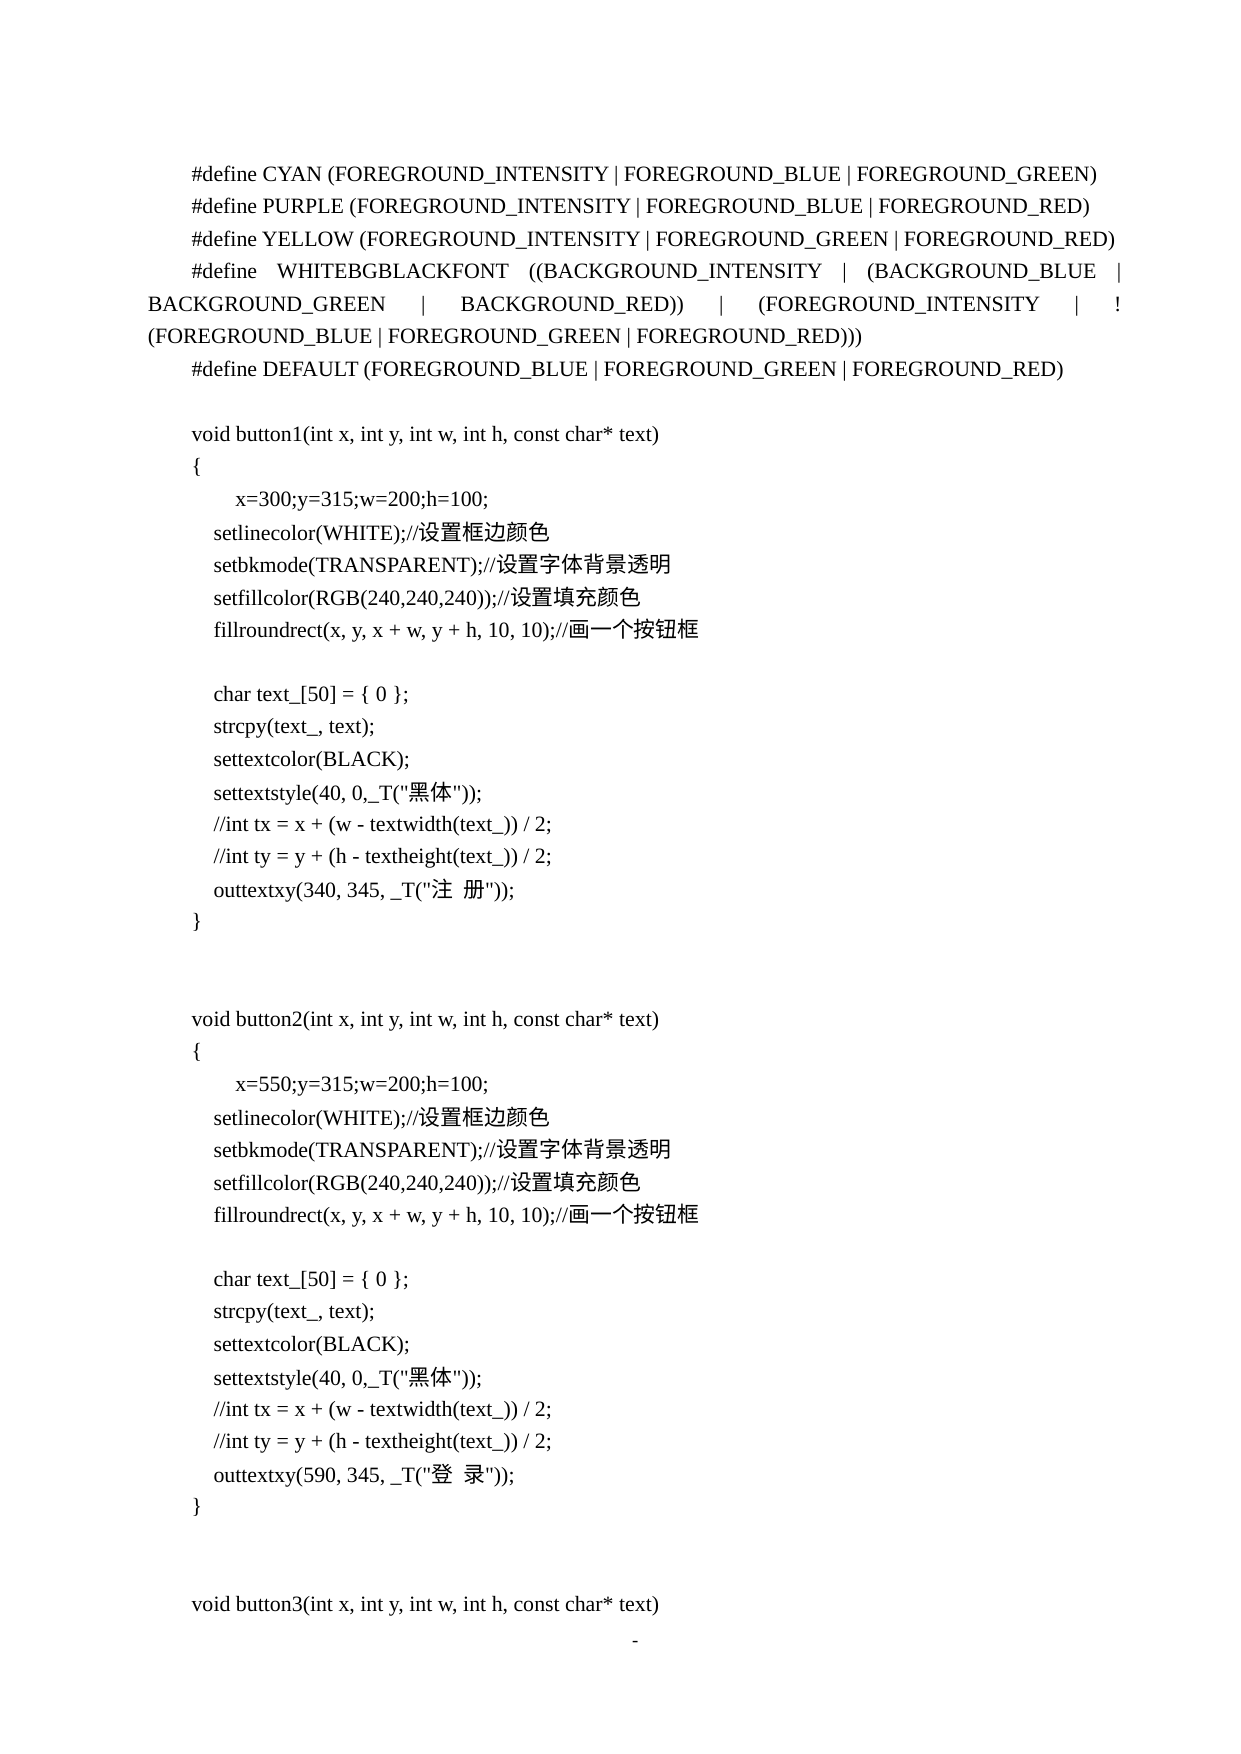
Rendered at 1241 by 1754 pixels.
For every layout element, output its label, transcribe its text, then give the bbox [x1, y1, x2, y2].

text settextcolor(BLACK); [148, 1327, 1122, 1359]
text settextstyle(40, 0,_T("黑体")); [148, 774, 1122, 807]
text setlinecolor(WHITE);//设置框边颜色 [148, 1099, 1122, 1132]
text //int tx = x + (w - textwidth(text_)) / 2; [148, 807, 1122, 839]
text //int tx = x + (w - textwidth(text_)) / 2; [148, 1392, 1122, 1424]
text //int ty = y + (h - textheight(text_)) / 2; [148, 839, 1122, 872]
text settextstyle(40, 0,_T("黑体")); [148, 1359, 1122, 1392]
text } [148, 904, 1122, 937]
text void button1(int x, int y, int w, int h, const char* text) [148, 417, 1122, 449]
text { [148, 1034, 1122, 1067]
text strcpy(text_, text); [148, 709, 1122, 742]
text setfillcolor(RGB(240,240,240));//设置填充颜色 [148, 579, 1122, 612]
text #define DEFAULT (FOREGROUND_BLUE | FOREGROUND_GREEN | FOREGROUND_RED) [148, 352, 1122, 384]
text outtextxy(340, 345, _T("注 册")); [148, 872, 1122, 904]
text setbkmode(TRANSPARENT);//设置字体背景透明 [148, 547, 1122, 579]
text strcpy(text_, text); [148, 1294, 1122, 1327]
text fillroundrect(x, y, x + w, y + h, 10, 10);//画一个按钮框 [148, 612, 1122, 644]
text setbkmode(TRANSPARENT);//设置字体背景透明 [148, 1132, 1122, 1164]
text outtextxy(590, 345, _T("登 录")); [148, 1457, 1122, 1489]
text settextcolor(BLACK); [148, 742, 1122, 774]
text char text_[50] = { 0 }; [148, 1262, 1122, 1294]
text #define WHITEBGBLACKFONT ((BACKGROUND_INTENSITY | (BACKGROUND_BLUE | BACKGROUND_GREEN | BACKGROUND_RED)) | (FOREGROUND_INTENSITY | !(FOREGROUND_BLUE | FOREGROUND_GREEN | FOREGROUND_RED))) [148, 254, 1122, 352]
text #define PURPLE (FOREGROUND_INTENSITY | FOREGROUND_BLUE | FOREGROUND_RED) [148, 189, 1122, 222]
text char text_[50] = { 0 }; [148, 677, 1122, 709]
text x=300;y=315;w=200;h=100; [148, 482, 1122, 514]
text void button2(int x, int y, int w, int h, const char* text) [148, 1002, 1122, 1034]
text x=550;y=315;w=200;h=100; [148, 1067, 1122, 1099]
text { [148, 449, 1122, 482]
text setlinecolor(WHITE);//设置框边颜色 [148, 514, 1122, 547]
text #define CYAN (FOREGROUND_INTENSITY | FOREGROUND_BLUE | FOREGROUND_GREEN) [148, 157, 1122, 189]
text //int ty = y + (h - textheight(text_)) / 2; [148, 1424, 1122, 1457]
text } [148, 1489, 1122, 1522]
text setfillcolor(RGB(240,240,240));//设置填充颜色 [148, 1164, 1122, 1197]
text void button3(int x, int y, int w, int h, const char* text) [148, 1587, 1122, 1619]
text #define YELLOW (FOREGROUND_INTENSITY | FOREGROUND_GREEN | FOREGROUND_RED) [148, 222, 1122, 254]
text fillroundrect(x, y, x + w, y + h, 10, 10);//画一个按钮框 [148, 1197, 1122, 1229]
